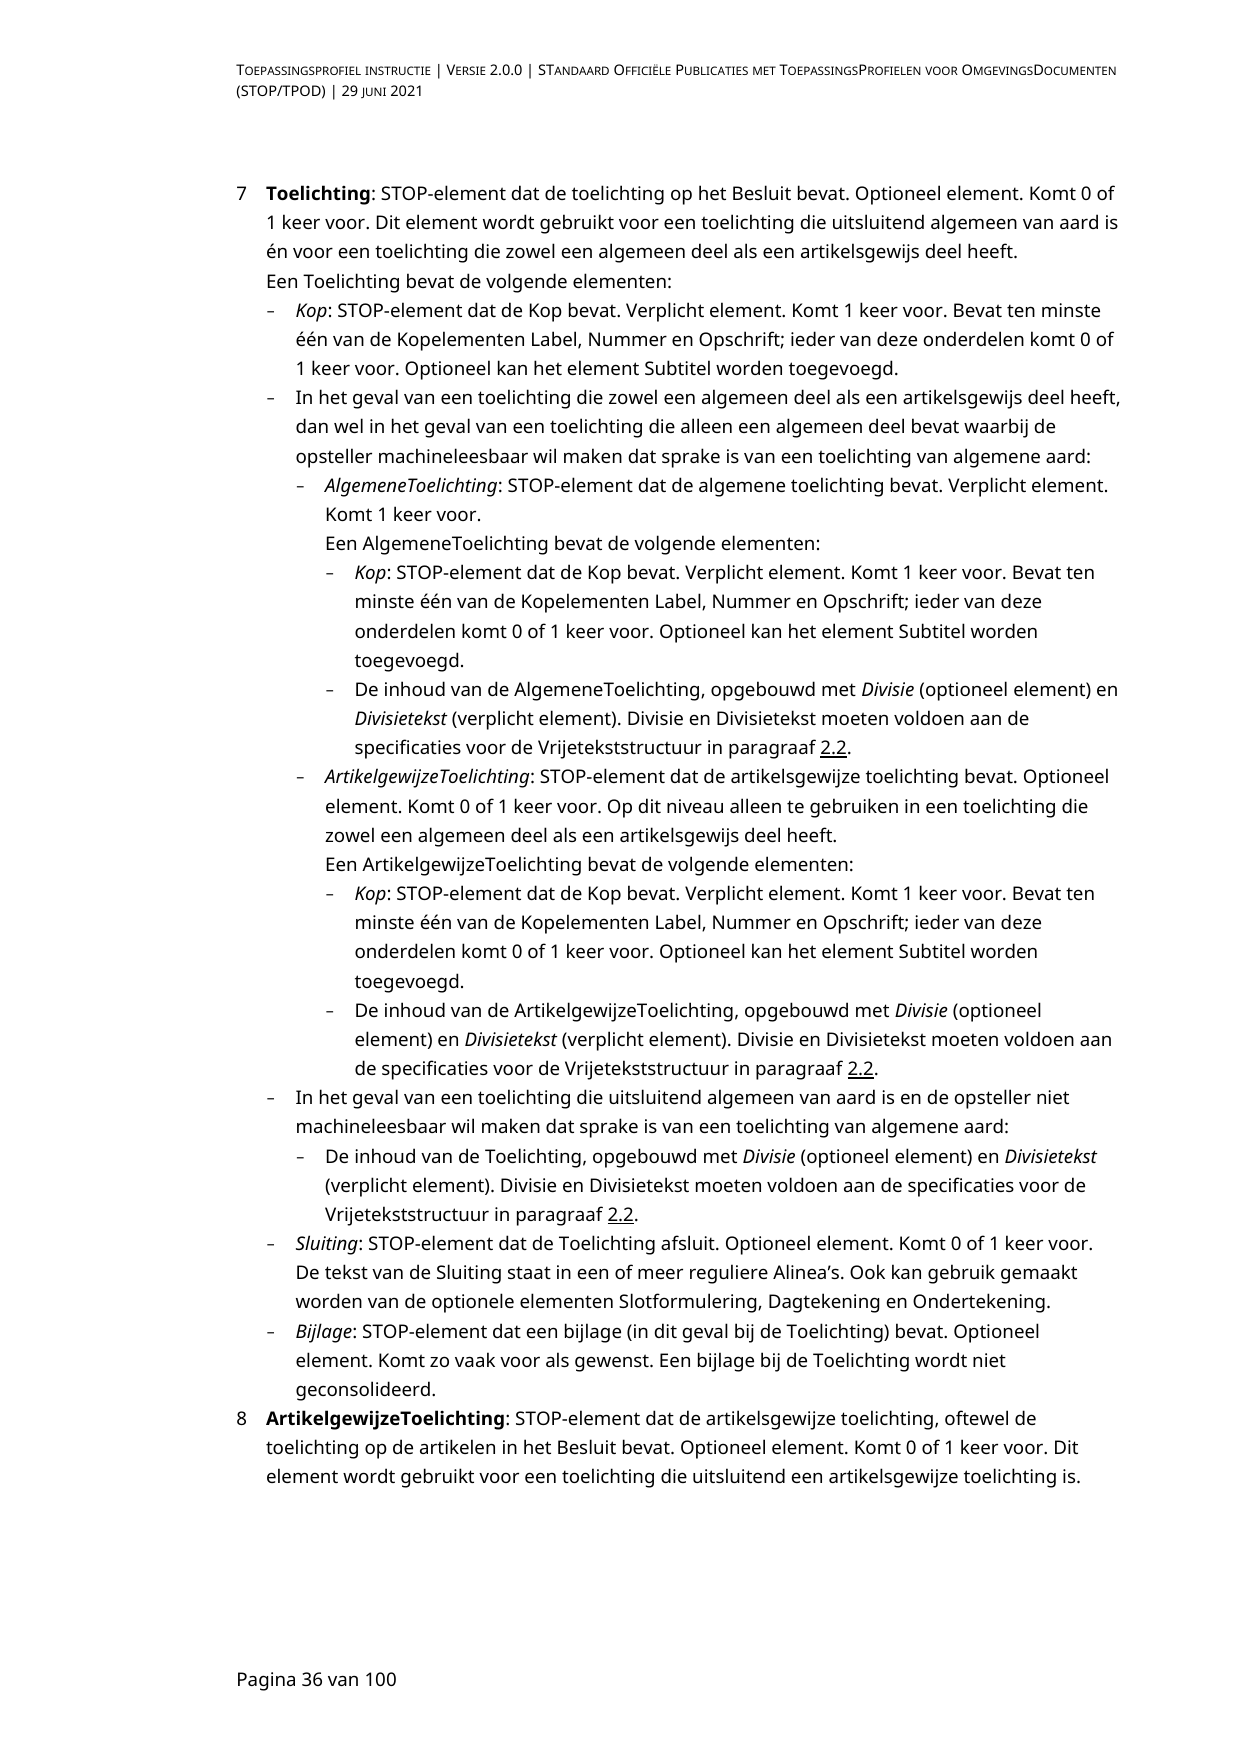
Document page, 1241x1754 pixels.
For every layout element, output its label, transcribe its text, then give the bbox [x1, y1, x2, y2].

text Sluiting: STOP-element dat de Toelichting afsluit. Optioneel element. Komt 0 of 1 keer voor. De tekst van de Sluiting staat in een of meer reguliere Alinea’s. Ook kan gebruik gemaakt worden van de optionele elementen Slotformulering, Dagtekening en Ondertekening. [266, 1227, 1122, 1315]
text ArtikelgewijzeToelichting: STOP-element dat de artikelsgewijze toelichting bevat. Optioneel element. Komt 0 of 1 keer voor. Op dit niveau alleen te gebruiken in een toelichting die zowel een algemeen deel als een artikelsgewijs deel heeft. Een ArtikelgewijzeToelichting bevat de volgende elementen: [295, 761, 1122, 877]
text De inhoud van de ArtikelgewijzeToelichting, opgebouwd met Divisie (optioneel element) en Divisietekst (verplicht element). Divisie en Divisietekst moeten voldoen aan de specificaties voor de Vrijetekststructuur in paragraaf 5.2. [325, 994, 1122, 1081]
text In het geval van een toelichting die zowel een algemeen deel als een artikelsgewijs deel heeft, dan wel in het geval van een toelichting die alleen een algemeen deel bevat waarbij de opsteller machineleesbaar wil maken dat sprake is van een toelichting van algemene aard: [266, 381, 1122, 469]
text AlgemeneToelichting: STOP-element dat de algemene toelichting bevat. Verplicht element. Komt 1 keer voor. Een AlgemeneToelichting bevat de volgende elementen: [295, 469, 1122, 556]
text In het geval van een toelichting die uitsluitend algemeen van aard is en de opsteller niet machineleesbaar wil maken dat sprake is van een toelichting van algemene aard: [266, 1081, 1122, 1140]
text ArtikelgewijzeToelichting: STOP-element dat de artikelsgewijze toelichting, oftewel de toelichting op de artikelen in het Besluit bevat. Optioneel element. Komt 0 of 1 keer voor. Dit element wordt gebruikt voor een toelichting die uitsluitend een artikelsgewijze toelichting is. [236, 1402, 1122, 1490]
text De inhoud van de AlgemeneToelichting, opgebouwd met Divisie (optioneel element) en Divisietekst (verplicht element). Divisie en Divisietekst moeten voldoen aan de specificaties voor de Vrijetekststructuur in paragraaf 5.2. [325, 673, 1122, 761]
text Bijlage: STOP-element dat een bijlage (in dit geval bij de Toelichting) bevat. Optioneel element. Komt zo vaak voor als gewenst. Een bijlage bij de Toelichting wordt niet geconsolideerd. [266, 1315, 1122, 1402]
text Toelichting: STOP-element dat de toelichting op het Besluit bevat. Optioneel element. Komt 0 of 1 keer voor. Dit element wordt gebruikt voor een toelichting die uitsluitend algemeen van aard is én voor een toelichting die zowel een algemeen deel als een artikelsgewijs deel heeft. Een Toelichting bevat de volgende elementen: [236, 177, 1122, 294]
text De inhoud van de Toelichting, opgebouwd met Divisie (optioneel element) en Divisietekst (verplicht element). Divisie en Divisietekst moeten voldoen aan de specificaties voor de Vrijetekststructuur in paragraaf 5.2. [295, 1140, 1122, 1227]
